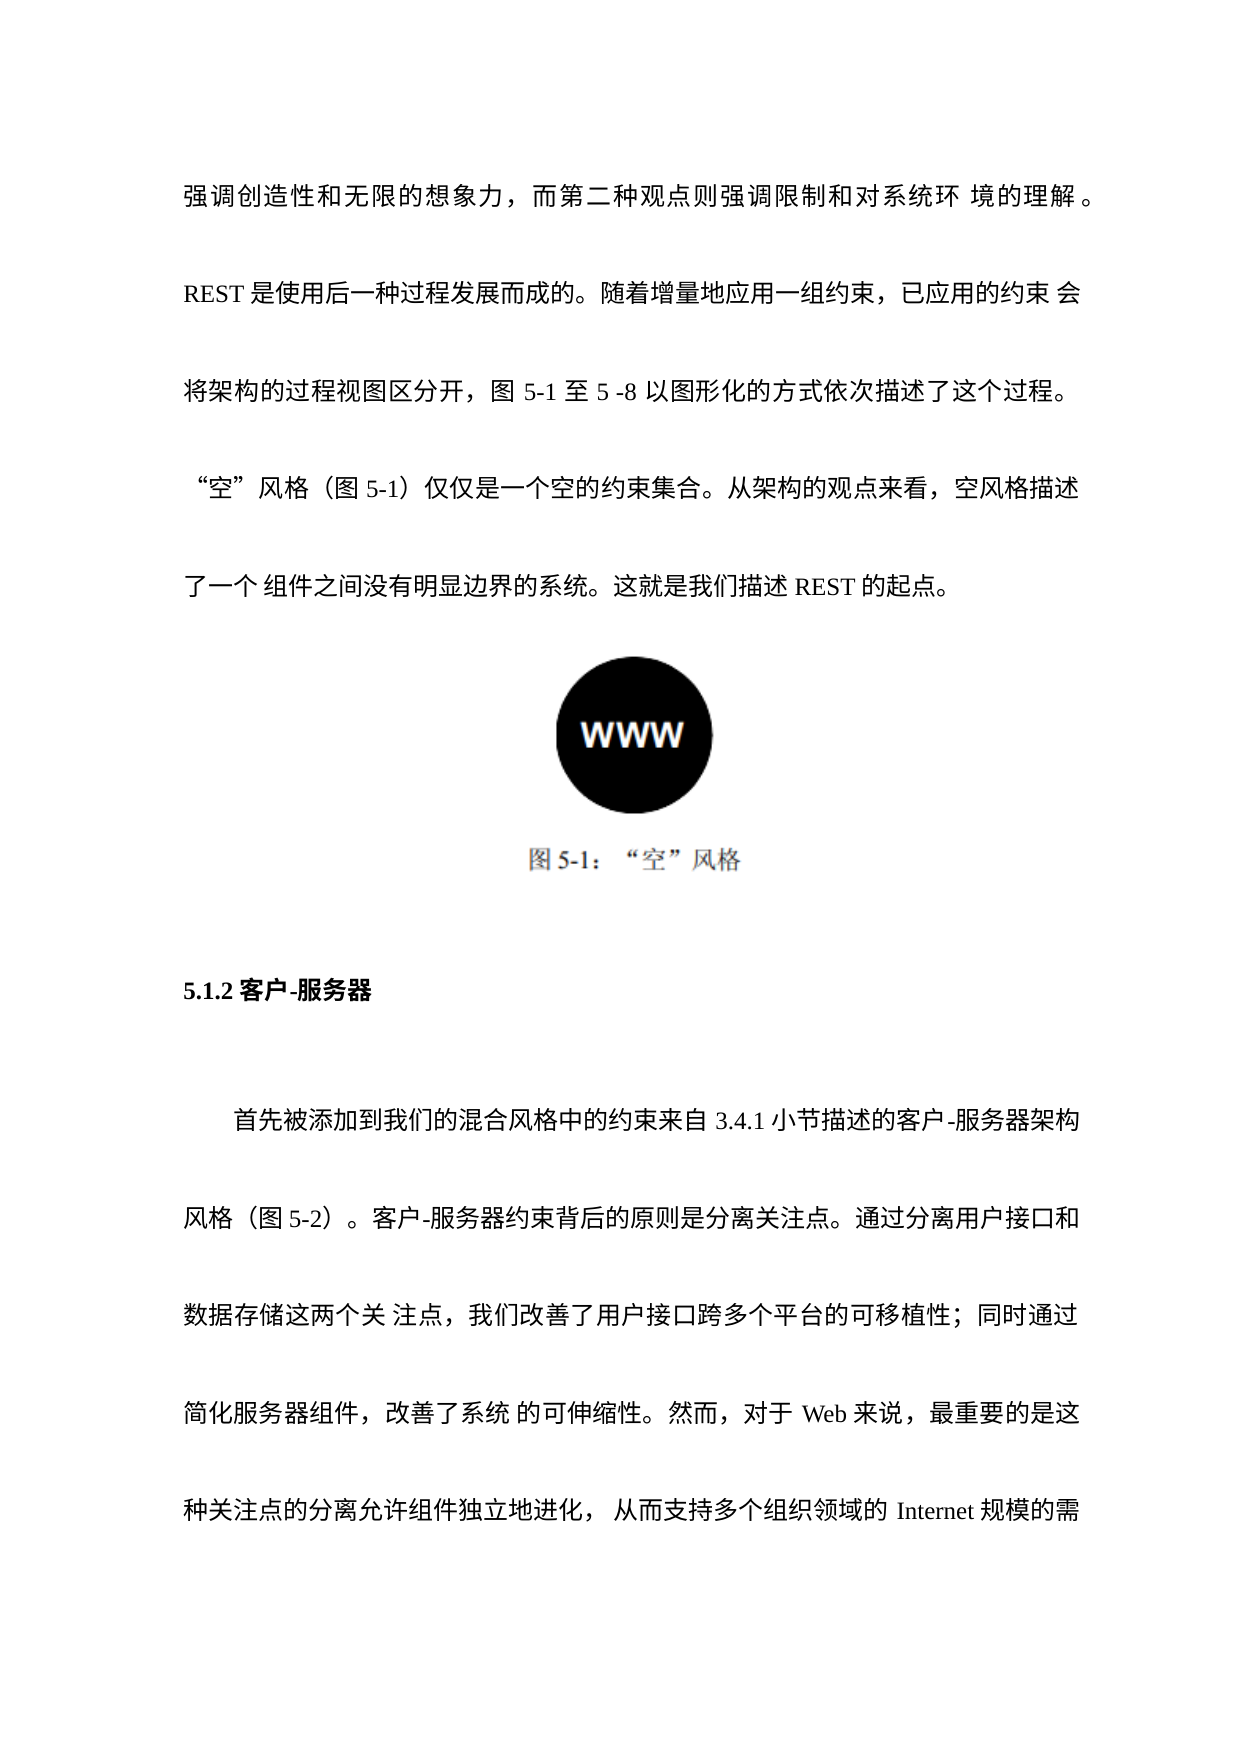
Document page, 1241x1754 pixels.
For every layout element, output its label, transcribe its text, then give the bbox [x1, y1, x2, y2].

picture [494, 635, 770, 889]
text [183, 1086, 1081, 1541]
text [183, 162, 1081, 617]
text 5.1.2 客户-服务器 [183, 956, 1081, 1021]
